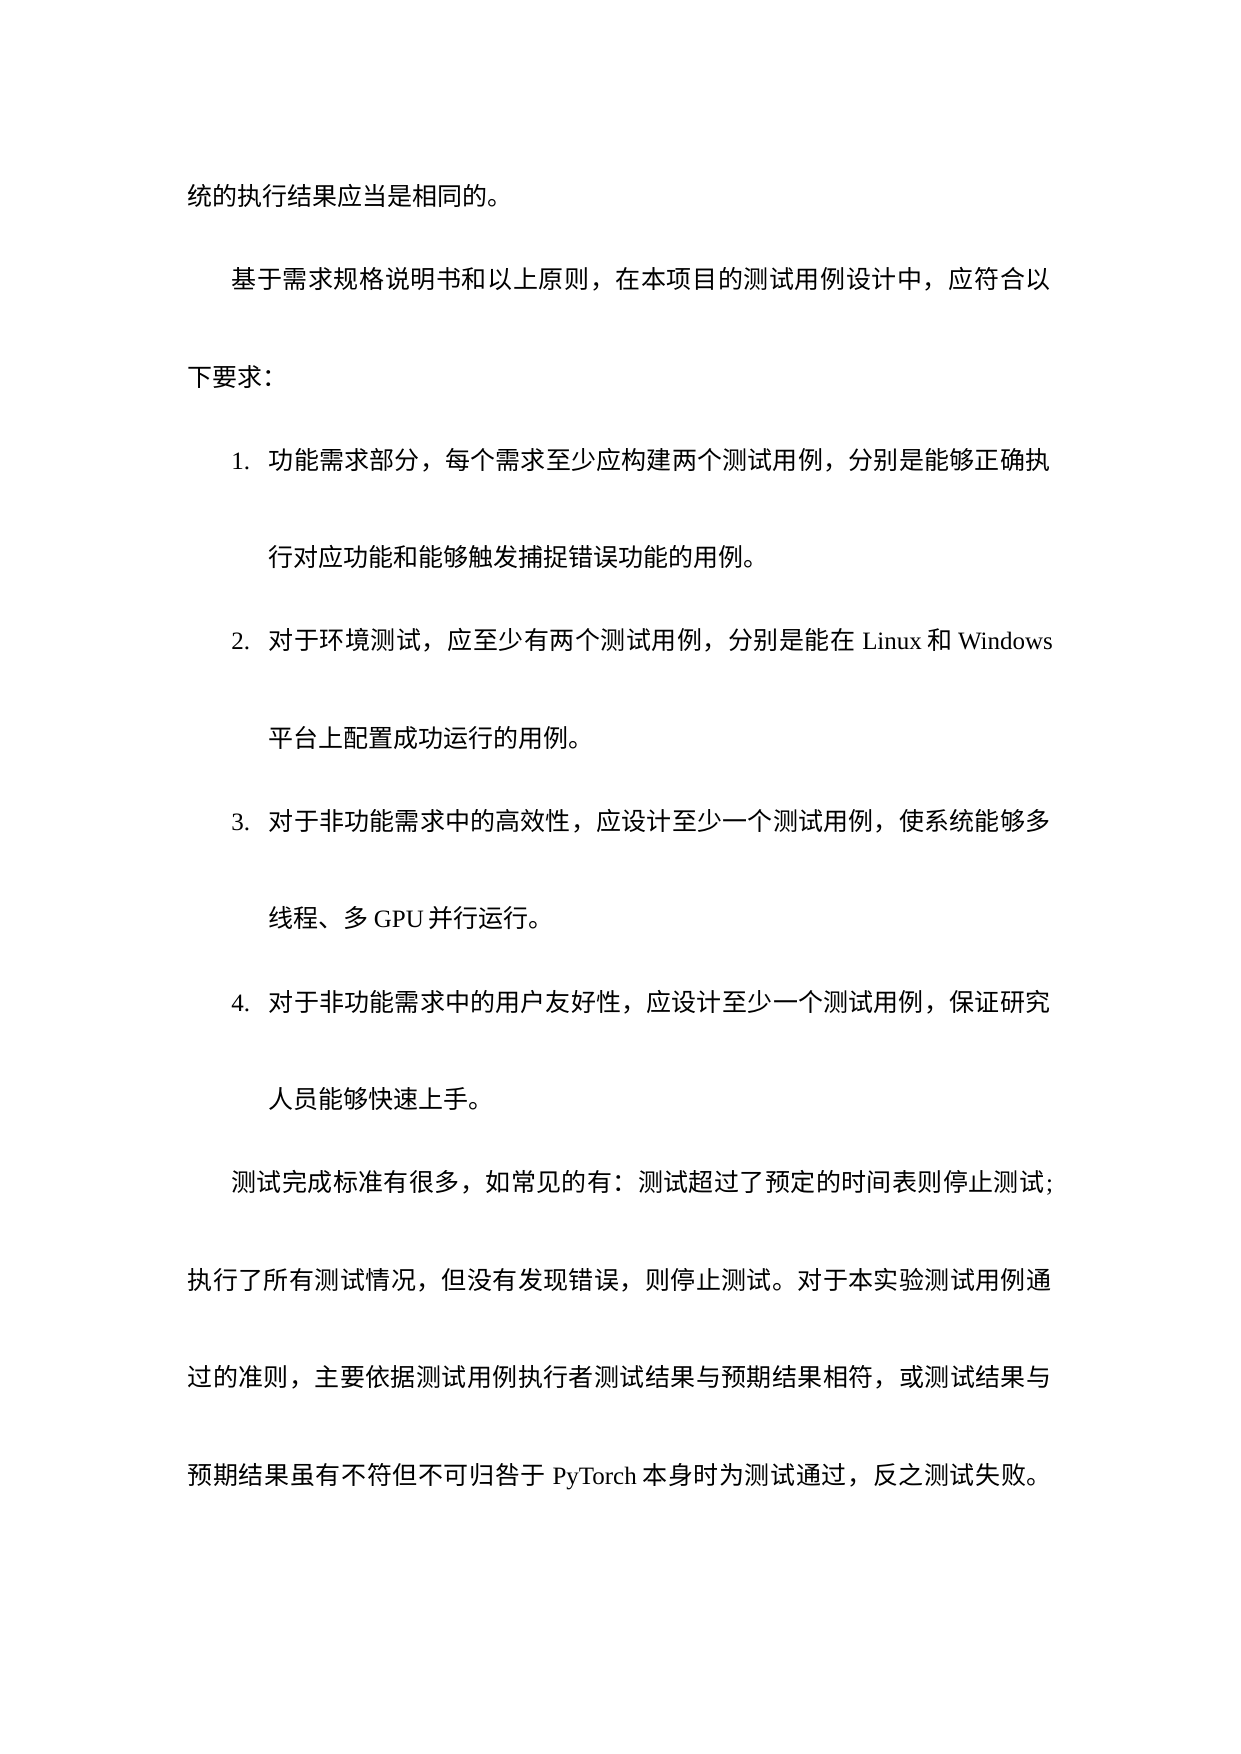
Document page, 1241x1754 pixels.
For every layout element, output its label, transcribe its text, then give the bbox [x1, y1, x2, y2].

list 对于非功能需求中的用户友好性，应设计至少一个测试用例，保证研究人员能够快速上手。 [231, 968, 1053, 1130]
text 基于需求规格说明书和以上原则，在本项目的测试用例设计中，应符合以下要求： [187, 245, 1053, 408]
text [187, 162, 1053, 227]
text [187, 1148, 1053, 1506]
list 功能需求部分，每个需求至少应构建两个测试用例，分别是能够正确执行对应功能和能够触发捕捉错误功能的用例。 [231, 426, 1053, 588]
list 对于非功能需求中的高效性，应设计至少一个测试用例，使系统能够多线程、多GPU并行运行。 [231, 787, 1053, 949]
list 对于环境测试，应至少有两个测试用例，分别是能在Linux和Windows平台上配置成功运行的用例。 [231, 606, 1053, 769]
